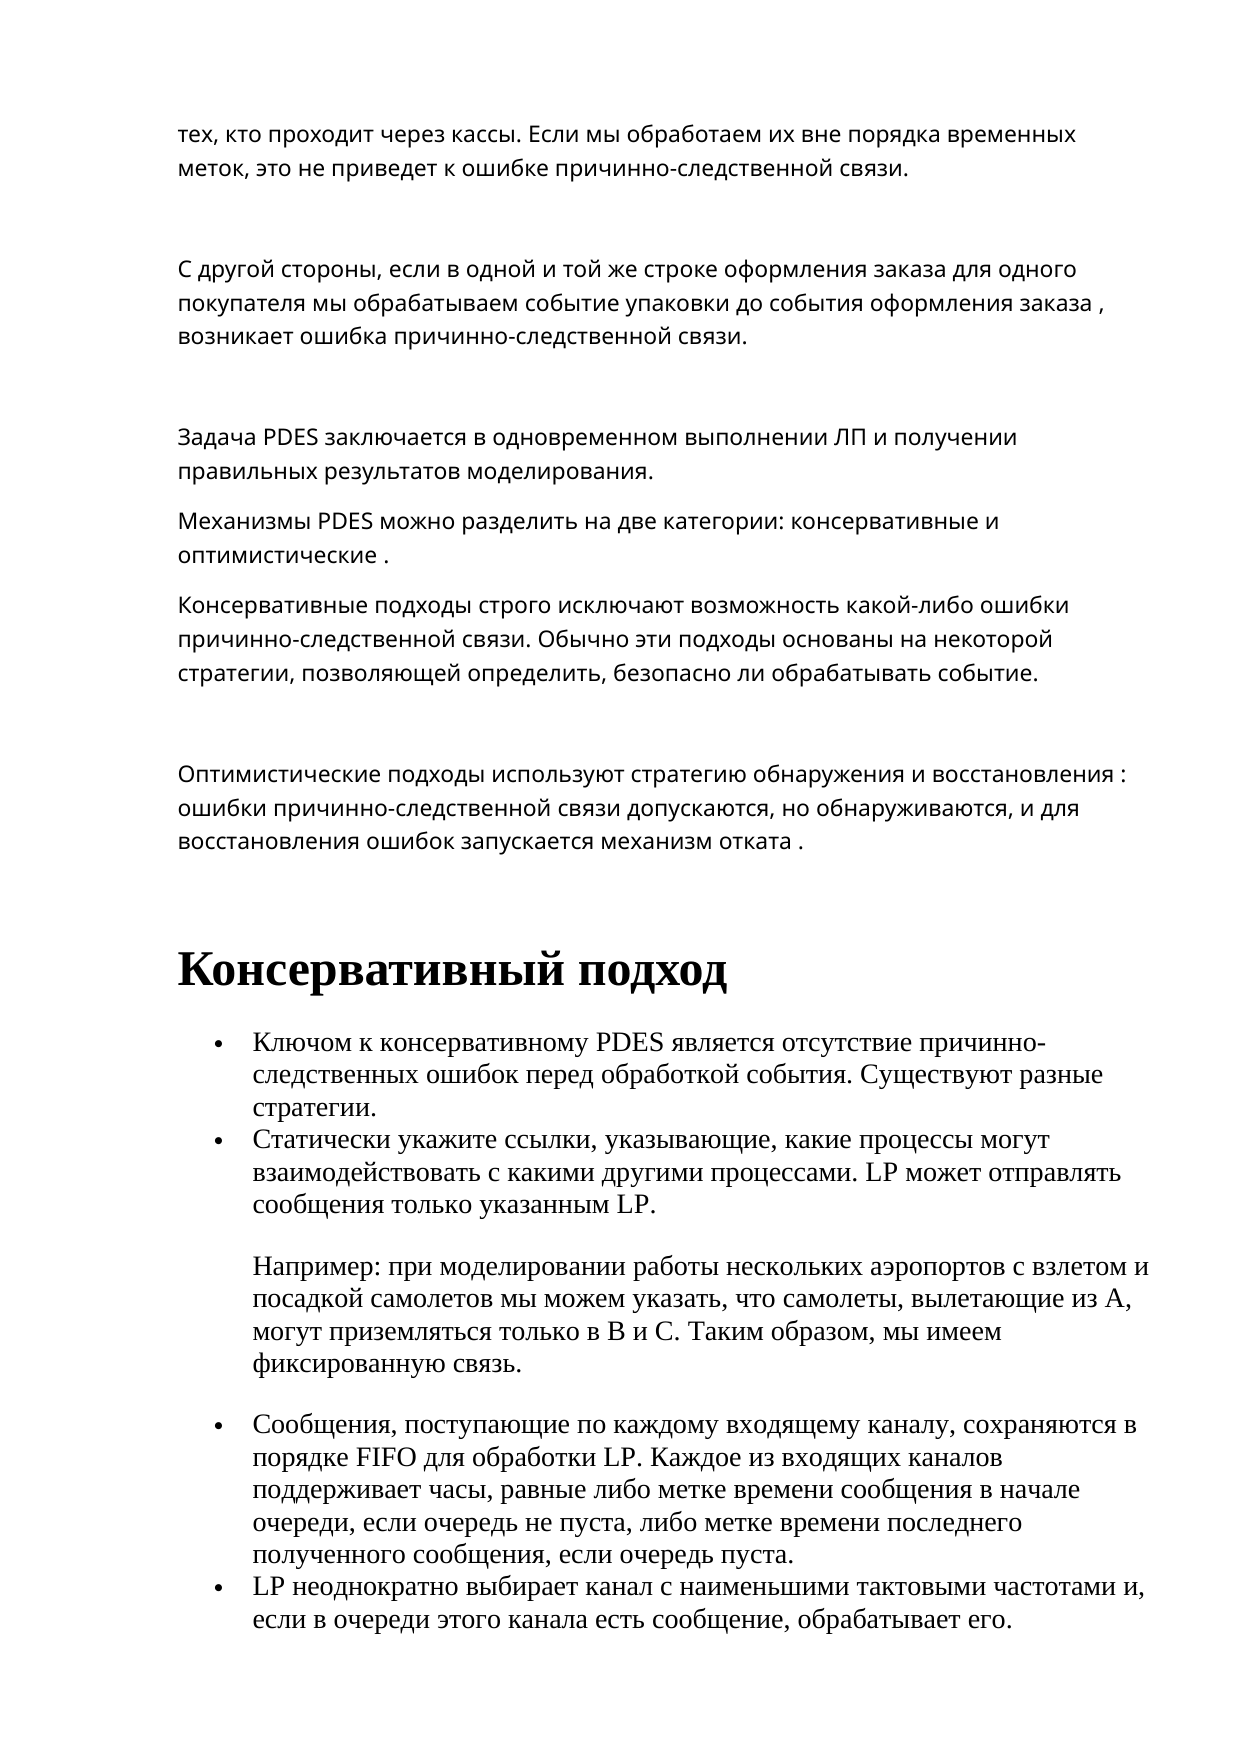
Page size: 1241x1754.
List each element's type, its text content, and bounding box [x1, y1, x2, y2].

text Например: при моделировании работы нескольких аэропортов с взлетом и посадкой самолетов мы можем указать, что самолеты, вылетающие из A, могут приземляться только в B и C. Таким образом, мы имеем фиксированную связь. [252, 1249, 1152, 1378]
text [177, 118, 1152, 183]
list Статически укажите ссылки, указывающие, какие процессы могут взаимодействовать с какими другими процессами. LP может отправлять сообщения только указанным LP. [215, 1122, 1152, 1219]
text Консервативные подходы строго исключают возможность какой-либо ошибки причинно-следственной связи. Обычно эти подходы основаны на некоторой стратегии, позволяющей определить, безопасно ли обрабатывать событие. [177, 589, 1152, 688]
text Оптимистические подходы используют стратегию обнаружения и восстановления : ошибки причинно-следственной связи допускаются, но обнаруживаются, и для восстановления ошибок запускается механизм отката . [177, 758, 1152, 856]
text Механизмы PDES можно разделить на две категории: консервативные и оптимистические . [177, 505, 1152, 570]
text Консервативный подход [177, 938, 1152, 996]
list LP неоднократно выбирает канал с наименьшими тактовыми частотами и, если в очереди этого канала есть сообщение, обрабатывает его. [215, 1569, 1152, 1634]
list Сообщения, поступающие по каждому входящему каналу, сохраняются в порядке FIFO для обработки LP. Каждое из входящих каналов поддерживает часы, равные либо метке времени сообщения в начале очереди, если очередь не пуста, либо метке времени последнего полученного сообщения, если очередь пуста. [215, 1407, 1152, 1569]
list Ключом к консервативному PDES является отсутствие причинно-следственных ошибок перед обработкой события. Существуют разные стратегии. [215, 1025, 1152, 1122]
text С другой стороны, если в одной и той же строке оформления заказа для одного покупателя мы обрабатываем событие упаковки до события оформления заказа , возникает ошибка причинно-следственной связи. [177, 253, 1152, 351]
text Задача PDES заключается в одновременном выполнении ЛП и получении правильных результатов моделирования. [177, 421, 1152, 486]
